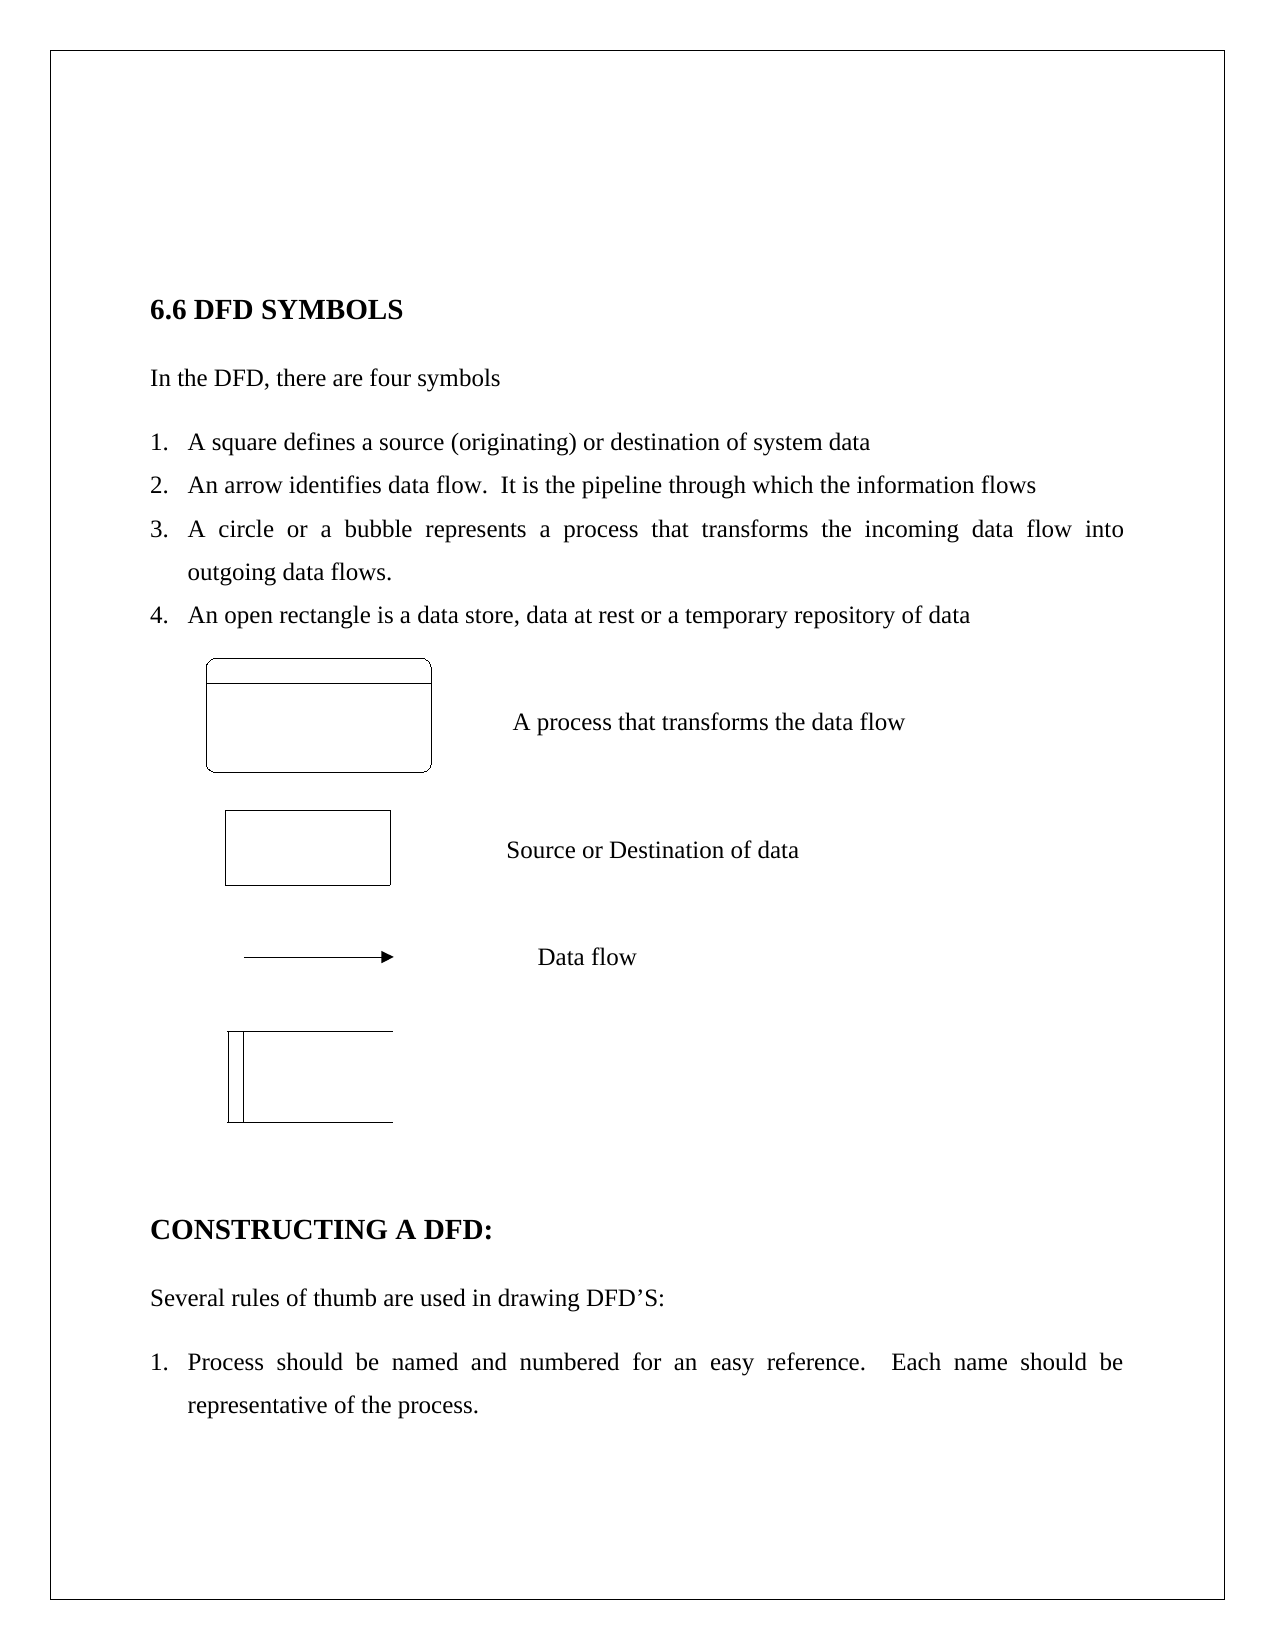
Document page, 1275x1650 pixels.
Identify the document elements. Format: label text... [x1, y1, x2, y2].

text Several rules of thumb are used in drawing DFD’S: [150, 1283, 1125, 1312]
list A square defines a source (originating) or destination of system data [150, 427, 1125, 456]
list Process should be named and numbered for an easy reference. Each name should be representative of the process. [150, 1347, 1125, 1419]
text 6.6 DFD SYMBOLS [150, 292, 1125, 326]
list A circle or a bubble represents a process that transforms the incoming data flow into outgoing data flows. [150, 514, 1125, 586]
text Data flow [150, 942, 1125, 971]
text In the DFD, there are four symbols [150, 363, 1125, 392]
text Source or Destination of data [150, 835, 1125, 907]
text CONSTRUCTING A DFD: [150, 1212, 1125, 1246]
text A process that transforms the data flow [375, 707, 1125, 736]
list An open rectangle is a data store, data at rest or a temporary repository of data [150, 600, 1125, 629]
list An arrow identifies data flow. It is the pipeline through which the information flows [150, 471, 1125, 499]
